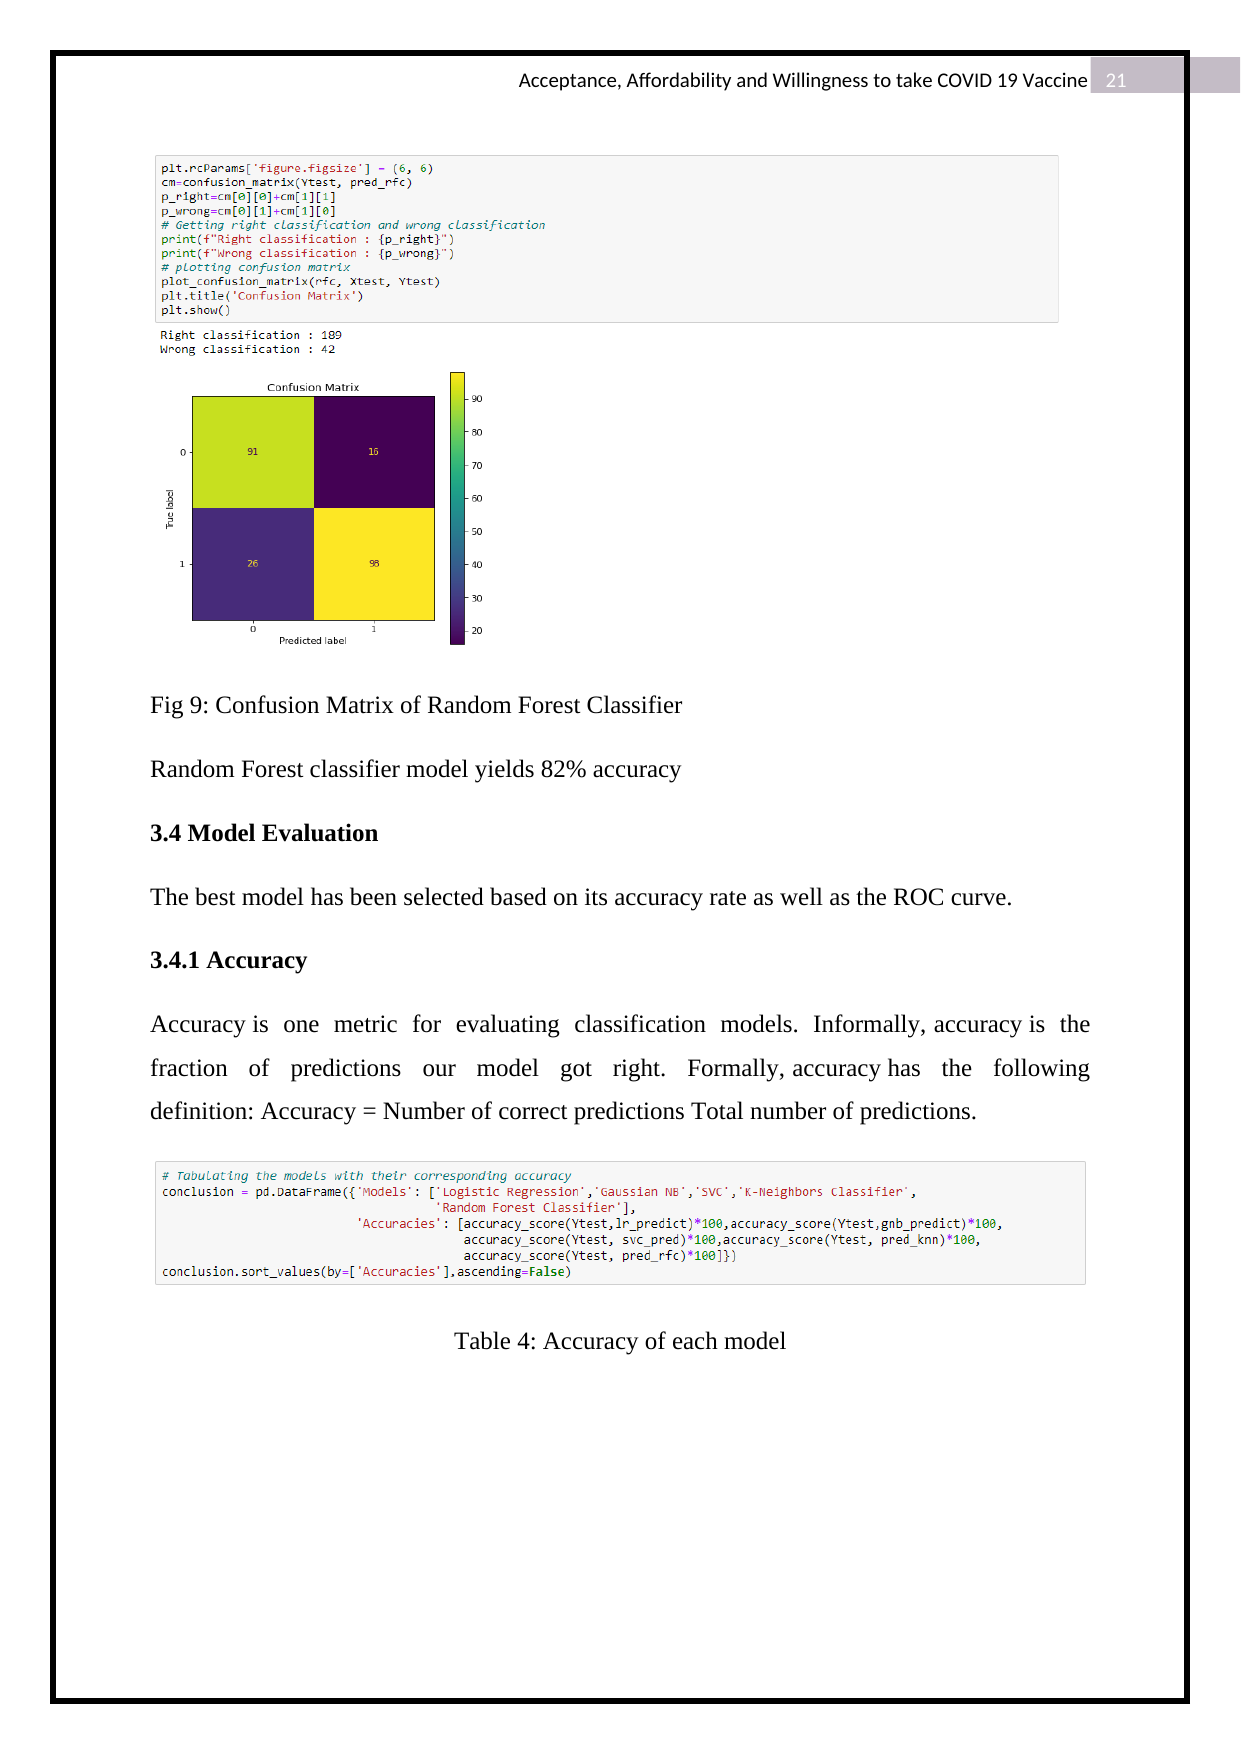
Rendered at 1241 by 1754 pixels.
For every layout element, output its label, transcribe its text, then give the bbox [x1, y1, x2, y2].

picture [150, 1159, 1091, 1293]
text 3.4 Model Evaluation [150, 818, 1090, 846]
text Table 4: Accuracy of each model [150, 1326, 1090, 1355]
text 3.4.1 Accuracy [150, 946, 1090, 974]
text Random Forest classifier model yields 82% accuracy [150, 754, 1090, 782]
text Accuracy is one metric for evaluating classification models. Informally, accuracy is the fraction of predictions our model got right. Formally, accuracy has the following definition: Accuracy = Number of correct predictions Total number of predictions. [150, 1009, 1090, 1124]
text Fig 9: Confusion Matrix of Random Forest Classifier [150, 690, 1090, 718]
picture [150, 150, 1068, 657]
text The best model has been selected based on its accuracy rate as well as the ROC curve. [150, 882, 1090, 910]
